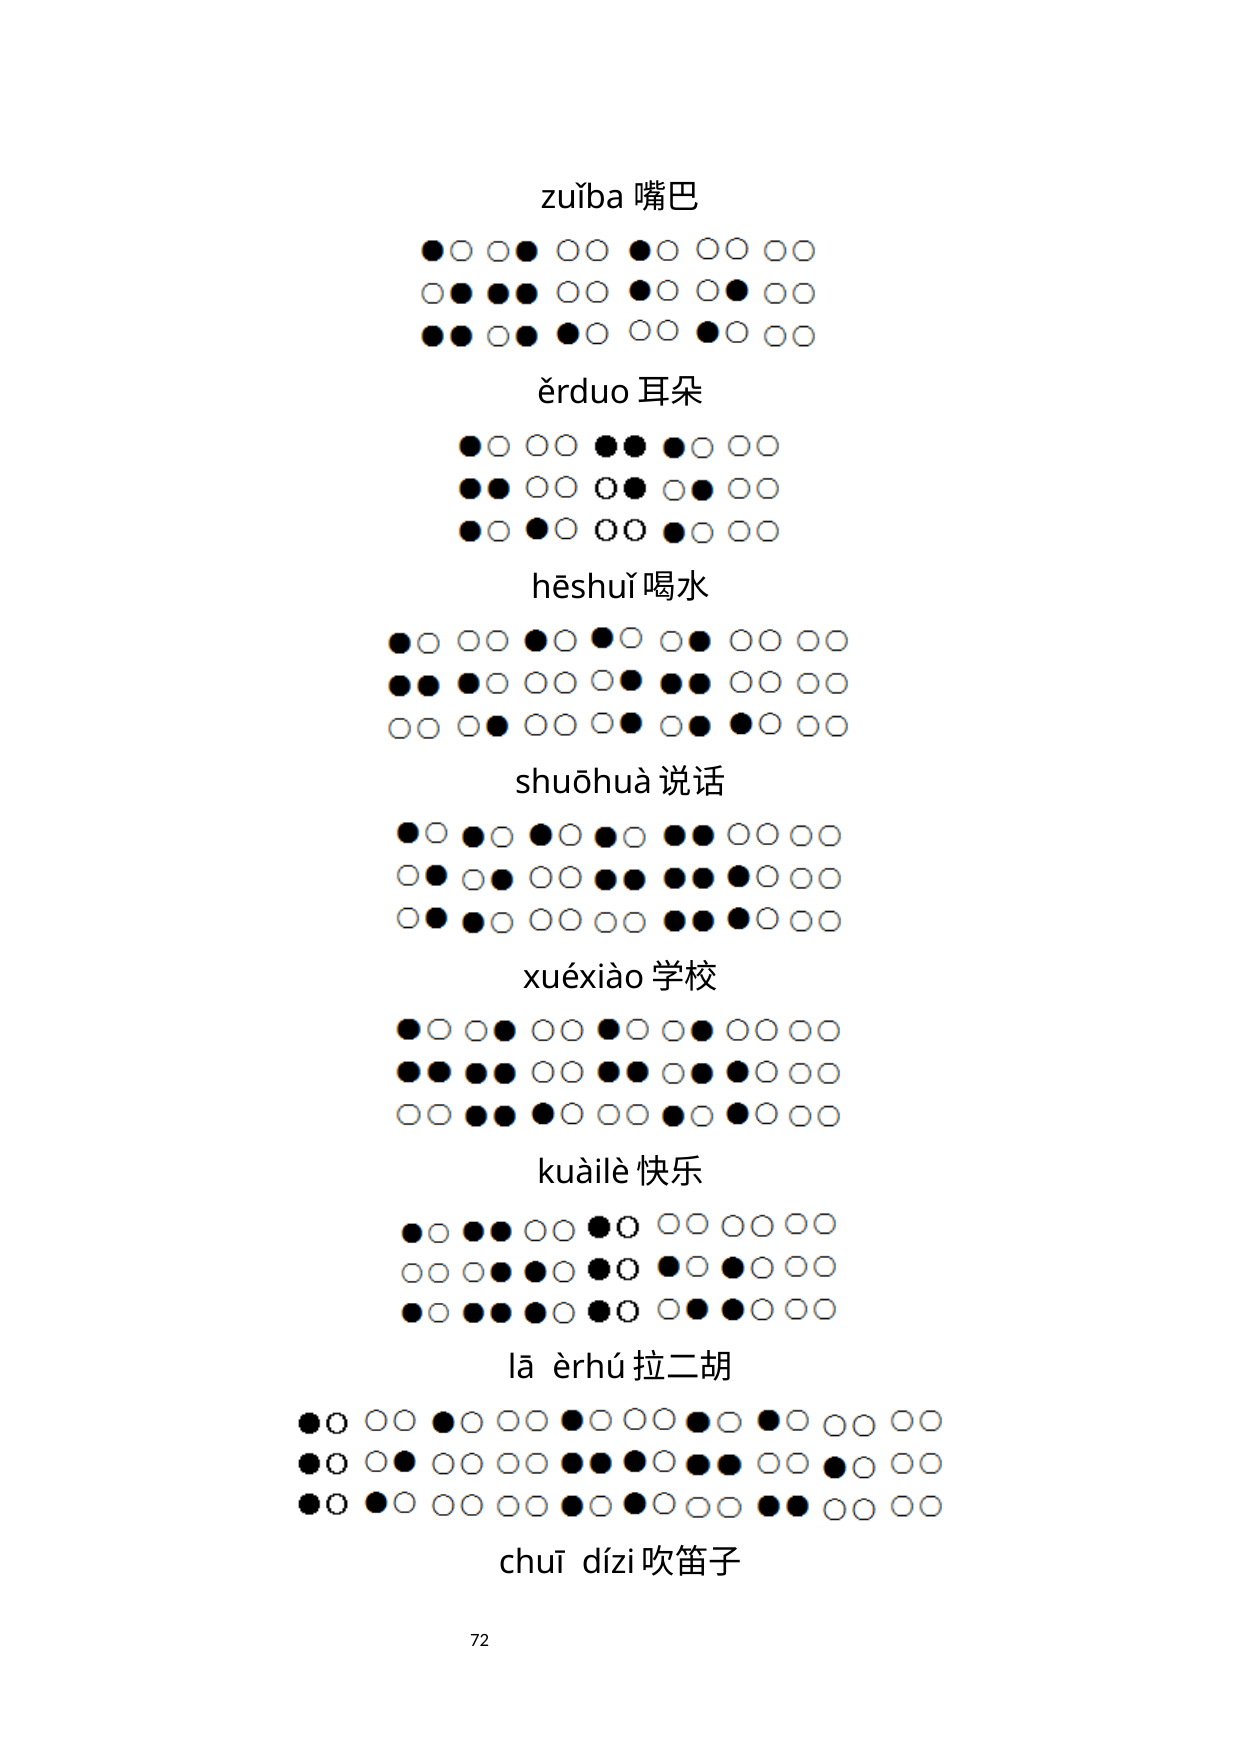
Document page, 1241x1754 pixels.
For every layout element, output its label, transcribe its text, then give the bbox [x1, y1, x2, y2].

picture [392, 1011, 848, 1133]
text hēshuǐ喝水 [187, 552, 1053, 617]
picture [397, 1208, 844, 1326]
text kuàilè快乐 [187, 1137, 1053, 1202]
picture [391, 816, 849, 938]
text ěrduo耳朵 [187, 357, 1053, 422]
text shuōhuà说话 [187, 747, 1053, 812]
text chuī dízi吹笛子 [187, 1527, 1053, 1592]
text lā èrhú拉二胡 [187, 1332, 1053, 1397]
picture [384, 621, 856, 743]
picture [417, 231, 823, 353]
picture [453, 426, 787, 548]
picture [291, 1401, 950, 1523]
text xuéxiào学校 [187, 942, 1053, 1007]
text zuǐba 嘴巴 [187, 162, 1053, 227]
